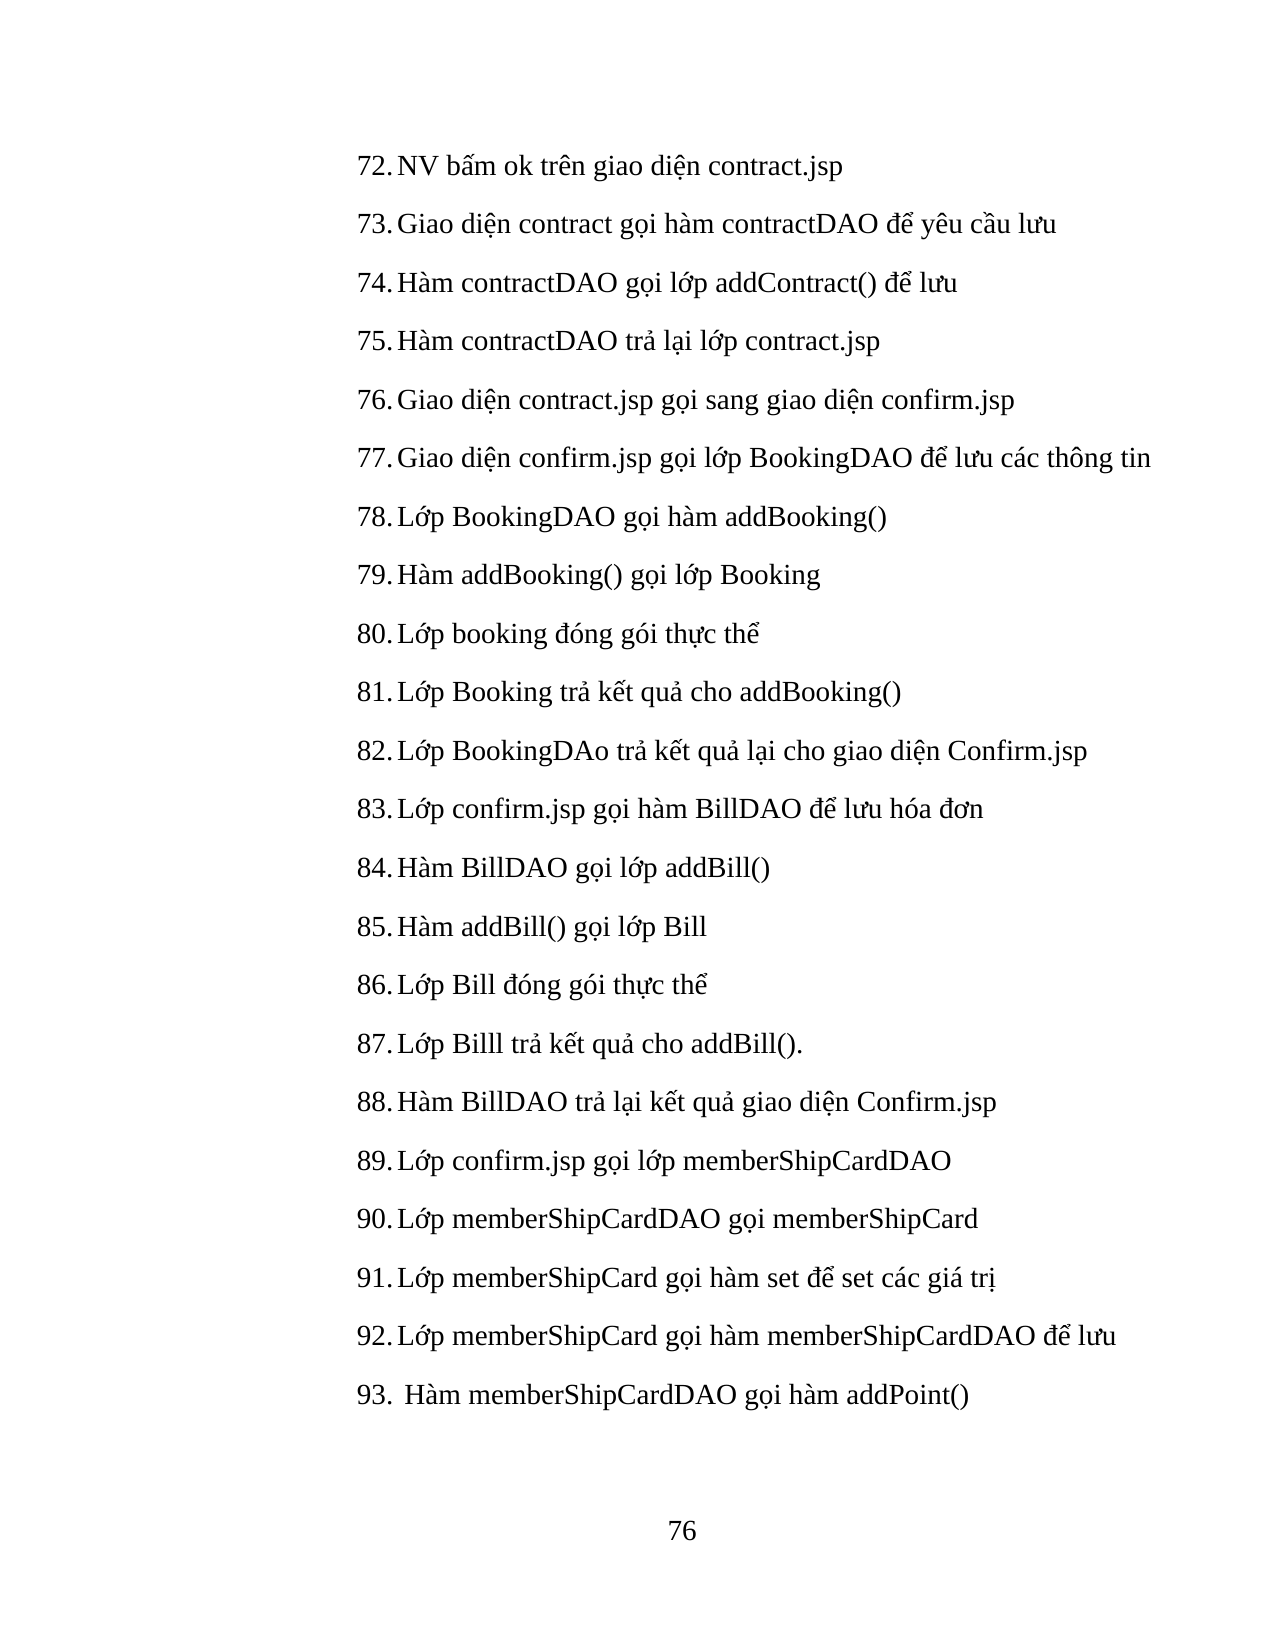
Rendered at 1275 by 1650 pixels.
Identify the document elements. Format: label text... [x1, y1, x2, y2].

text 73. Giao diện contract gọi hàm contractDAO để yêu cầu lưu [357, 206, 1157, 240]
text 78. Lớp BookingDAO gọi hàm addBooking() [357, 499, 1157, 532]
text 77. Giao diện confirm.jsp gọi lớp BookingDAO để lưu các thông tin [357, 440, 1157, 474]
text 81. Lớp Booking trả kết quả cho addBooking() [357, 674, 1157, 708]
text 74. Hàm contractDAO gọi lớp addContract() để lưu [357, 265, 1157, 298]
text 85. Hàm addBill() gọi lớp Bill [357, 909, 1157, 942]
text 84. Hàm BillDAO gọi lớp addBill() [357, 850, 1157, 884]
text 79. Hàm addBooking() gọi lớp Booking [357, 557, 1157, 591]
text 87. Lớp Billl trả kết quả cho addBill(). [357, 1026, 1157, 1059]
text 75. Hàm contractDAO trả lại lớp contract.jsp [357, 323, 1157, 357]
text 80. Lớp booking đóng gói thực thể [357, 616, 1157, 649]
text 92. Lớp memberShipCard gọi hàm memberShipCardDAO để lưu [357, 1318, 1157, 1352]
text 83. Lớp confirm.jsp gọi hàm BillDAO để lưu hóa đơn [357, 792, 1157, 825]
text 90. Lớp memberShipCardDAO gọi memberShipCard [357, 1201, 1157, 1235]
text 76. Giao diện contract.jsp gọi sang giao diện confirm.jsp [357, 382, 1157, 415]
text 86. Lớp Bill đóng gói thực thể [357, 967, 1157, 1001]
text 93. Hàm memberShipCardDAO gọi hàm addPoint() [357, 1377, 1157, 1411]
text 82. Lớp BookingDAo trả kết quả lại cho giao diện Confirm.jsp [357, 733, 1157, 767]
text 91. Lớp memberShipCard gọi hàm set để set các giá trị [357, 1260, 1157, 1293]
text 89. Lớp confirm.jsp gọi lớp memberShipCardDAO [357, 1143, 1157, 1176]
text 72. NV bấm ok trên giao diện contract.jsp [357, 148, 1157, 181]
text 88. Hàm BillDAO trả lại kết quả giao diện Confirm.jsp [357, 1084, 1157, 1118]
